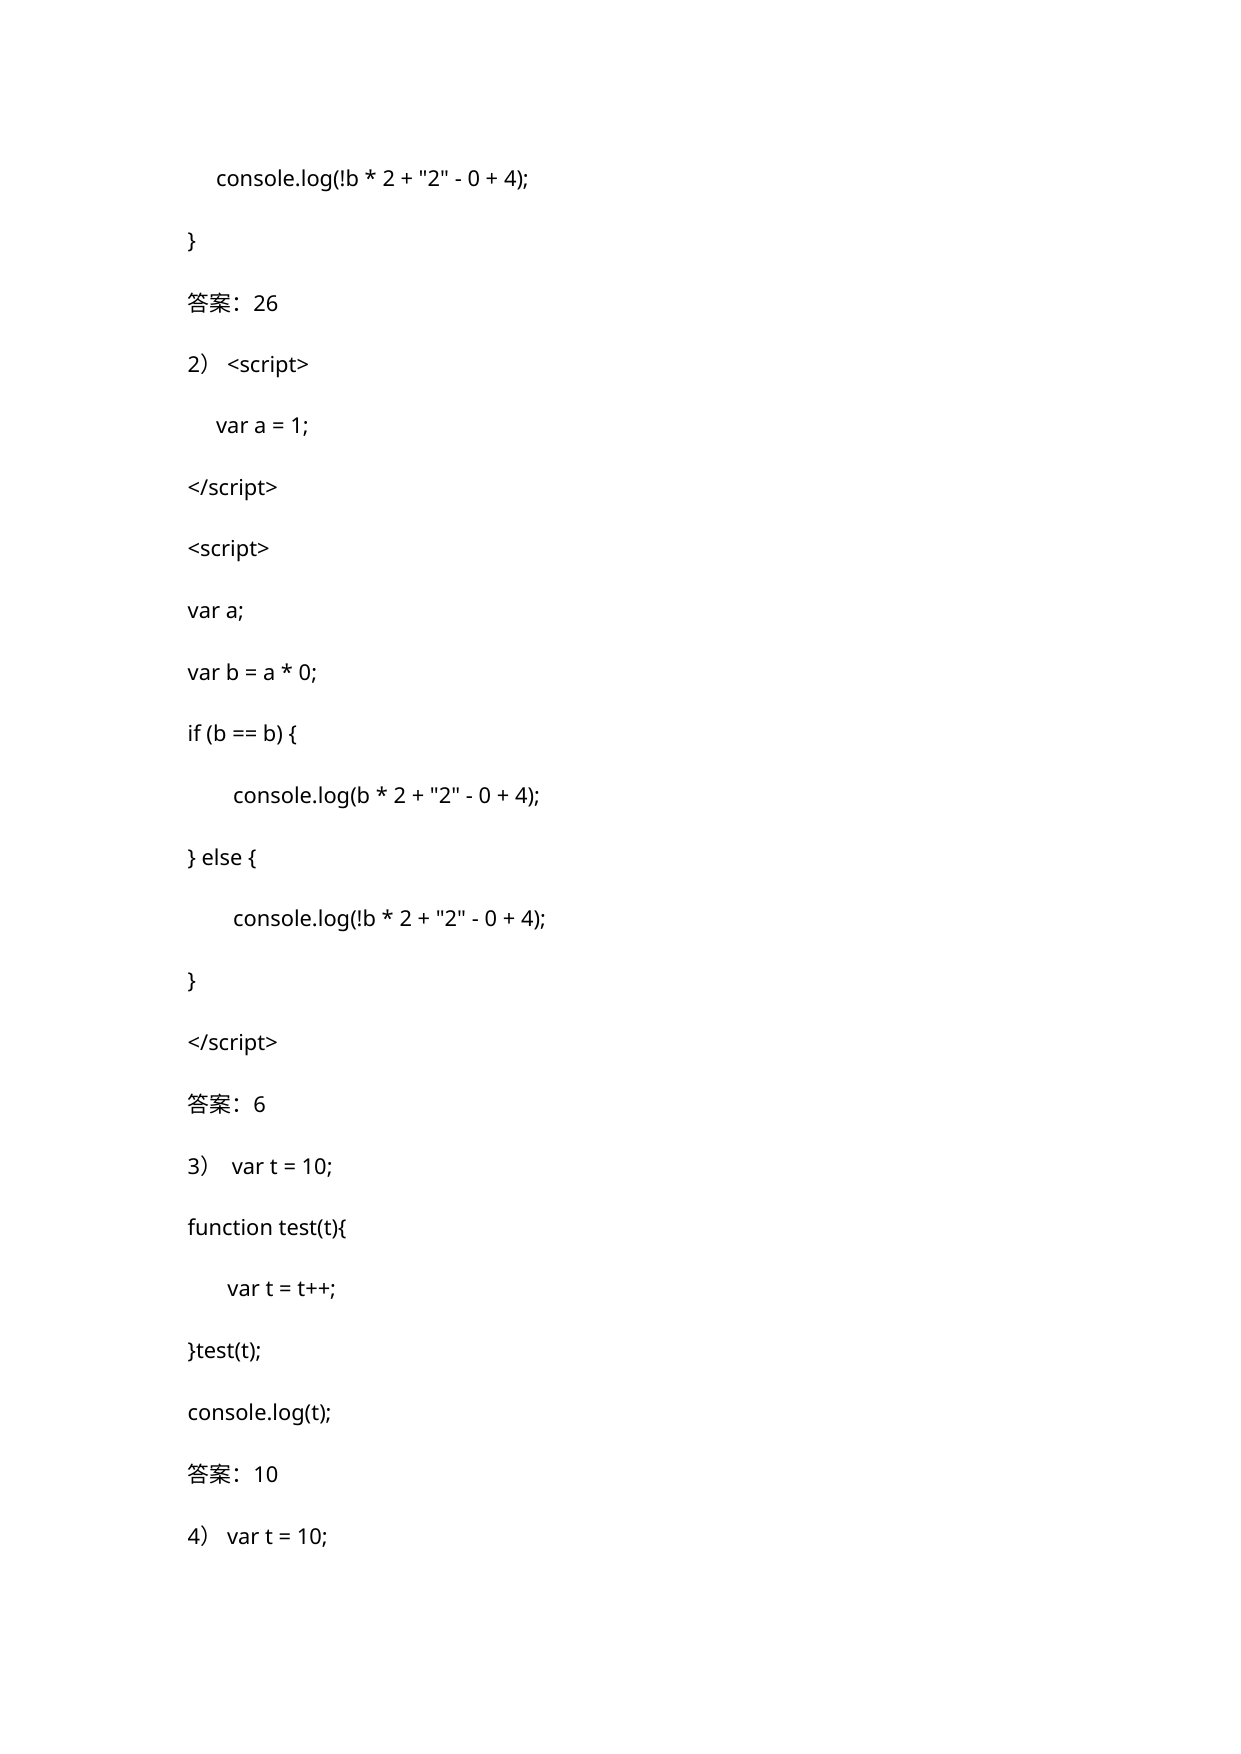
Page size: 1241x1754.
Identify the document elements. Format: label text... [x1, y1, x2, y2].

text 2） <script> [187, 347, 1053, 379]
text console.log(!b * 2 + "2" - 0 + 4); [187, 162, 1053, 194]
text } [187, 964, 1053, 996]
text 3） var t = 10; [187, 1149, 1053, 1181]
text var a; [187, 594, 1053, 626]
text var a = 1; [187, 409, 1053, 441]
text var b = a * 0; [187, 655, 1053, 688]
text console.log(!b * 2 + "2" - 0 + 4); [187, 902, 1053, 934]
text } [187, 224, 1053, 256]
text 答案：10 [187, 1457, 1053, 1489]
text }test(t); [187, 1334, 1053, 1366]
text </script> [187, 1025, 1053, 1058]
text 答案：6 [187, 1087, 1053, 1119]
text </script> [187, 470, 1053, 503]
text if (b == b) { [187, 717, 1053, 749]
text 4） var t = 10; [187, 1519, 1053, 1551]
text 答案：26 [187, 285, 1053, 318]
text <script> [187, 532, 1053, 564]
text console.log(t); [187, 1395, 1053, 1428]
text function test(t){ [187, 1210, 1053, 1243]
text console.log(b * 2 + "2" - 0 + 4); [187, 779, 1053, 811]
text var t = t++; [187, 1272, 1053, 1304]
text } else { [187, 840, 1053, 873]
